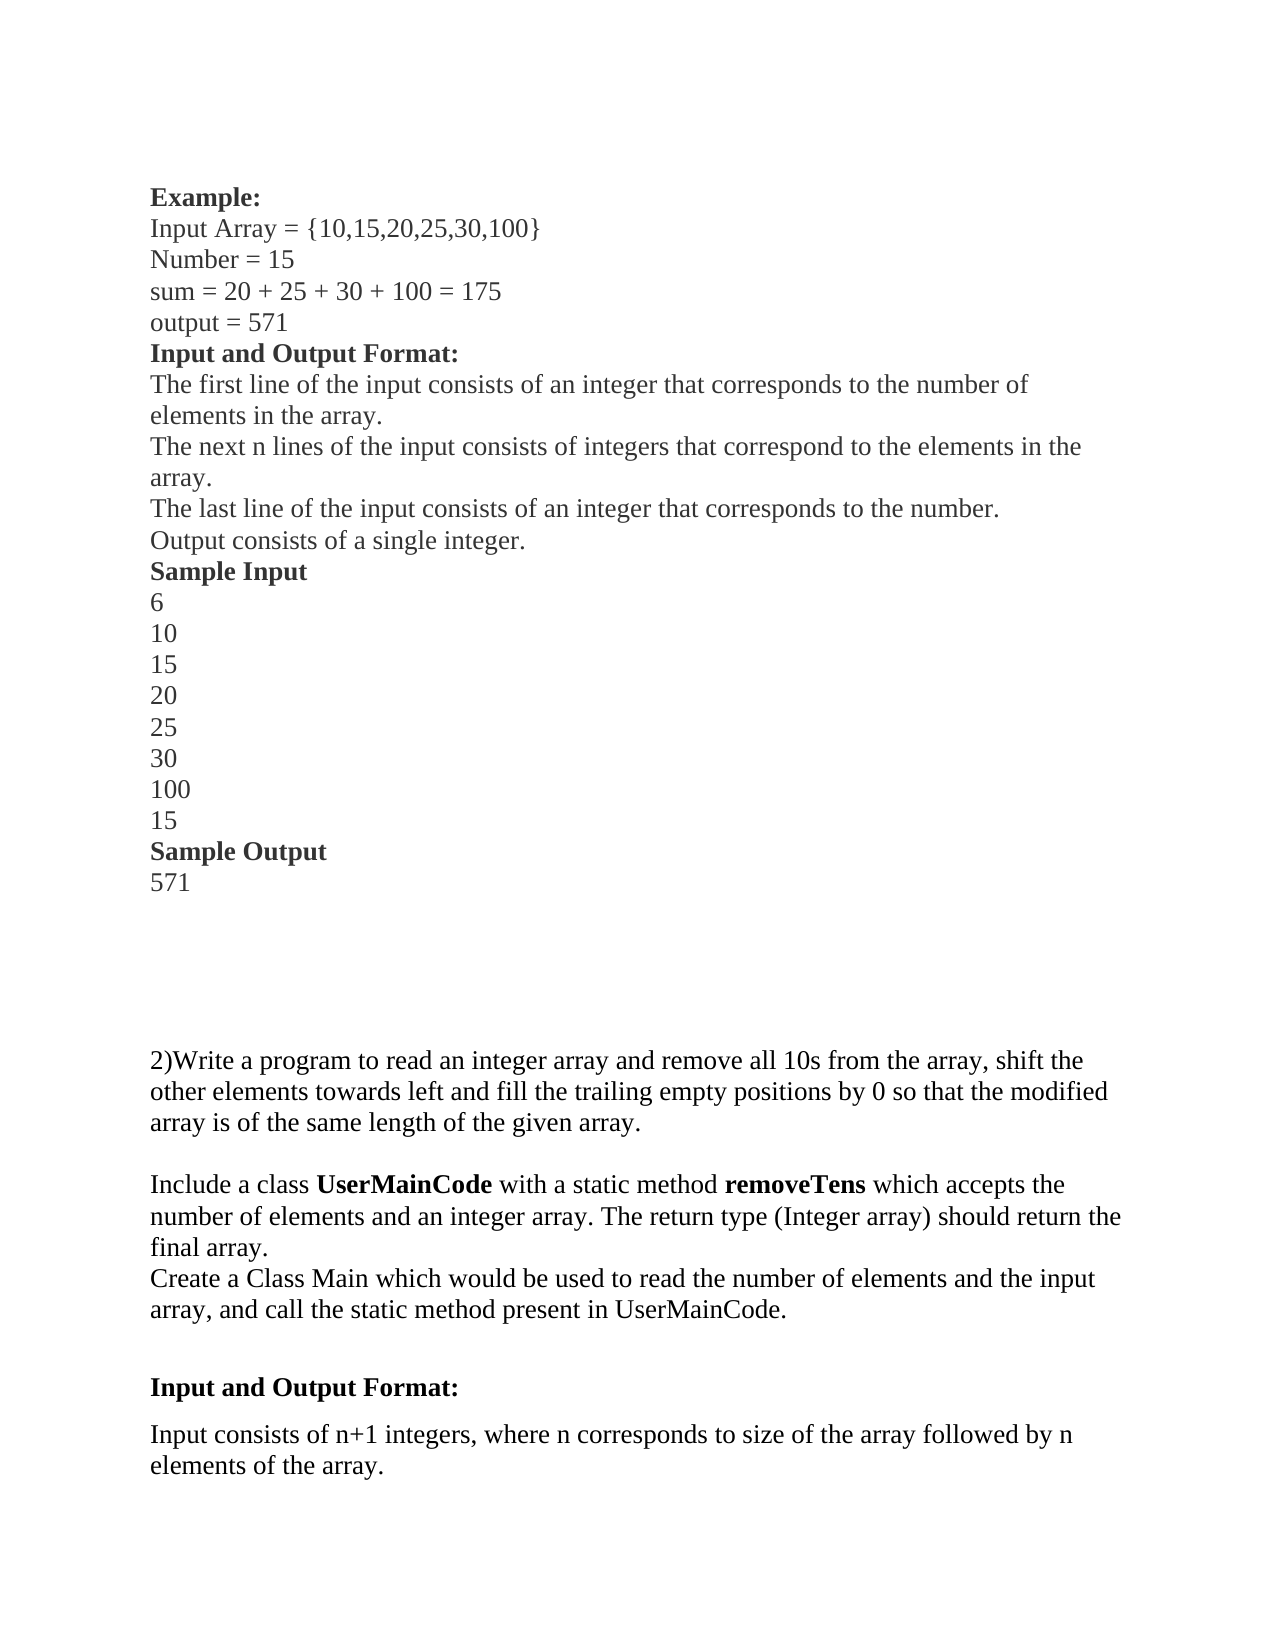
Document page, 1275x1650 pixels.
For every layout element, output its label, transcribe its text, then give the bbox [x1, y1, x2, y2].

text Create a Class Main which would be used to read the number of elements and the input array, and call the static method present in UserMainCode. [150, 1262, 1125, 1324]
text The first line of the input consists of an integer that corresponds to the number of elements in the array. [150, 368, 1125, 430]
text 6 [150, 586, 1125, 617]
text Sample Output [150, 835, 1125, 866]
text 100 [150, 773, 1125, 804]
text Include a class UserMainCode with a static method removeTens which accepts the number of elements and an integer array. The return type (Integer array) should return the final array. [150, 1168, 1125, 1262]
text 2)Write a program to read an integer array and remove all 10s from the array, shift the other elements towards left and fill the trailing empty positions by 0 so that the modified array is of the same length of the given array. [150, 1044, 1125, 1137]
text 15 [150, 648, 1125, 679]
text Output consists of a single integer. [150, 524, 1125, 555]
text Number = 15 [150, 243, 1125, 274]
text Sample Input [150, 555, 1125, 586]
text Input consists of n+1 integers, where n corresponds to size of the array followed by n elements of the array. [150, 1418, 1125, 1480]
text Input Array = {10,15,20,25,30,100} [150, 212, 1125, 243]
text output = 571 [150, 306, 1125, 337]
text Input and Output Format: [150, 337, 1125, 368]
text The last line of the input consists of an integer that corresponds to the number. [150, 493, 1125, 524]
text 20 [150, 679, 1125, 711]
text sum = 20 + 25 + 30 + 100 = 175 [150, 274, 1125, 306]
text 571 [150, 866, 1125, 897]
text 25 [150, 711, 1125, 742]
text 10 [150, 617, 1125, 648]
text Example: [150, 181, 1125, 212]
text The next n lines of the input consists of integers that correspond to the elements in the array. [150, 430, 1125, 493]
text 15 [150, 804, 1125, 835]
text Input and Output Format: [150, 1371, 1125, 1402]
text 30 [150, 742, 1125, 773]
